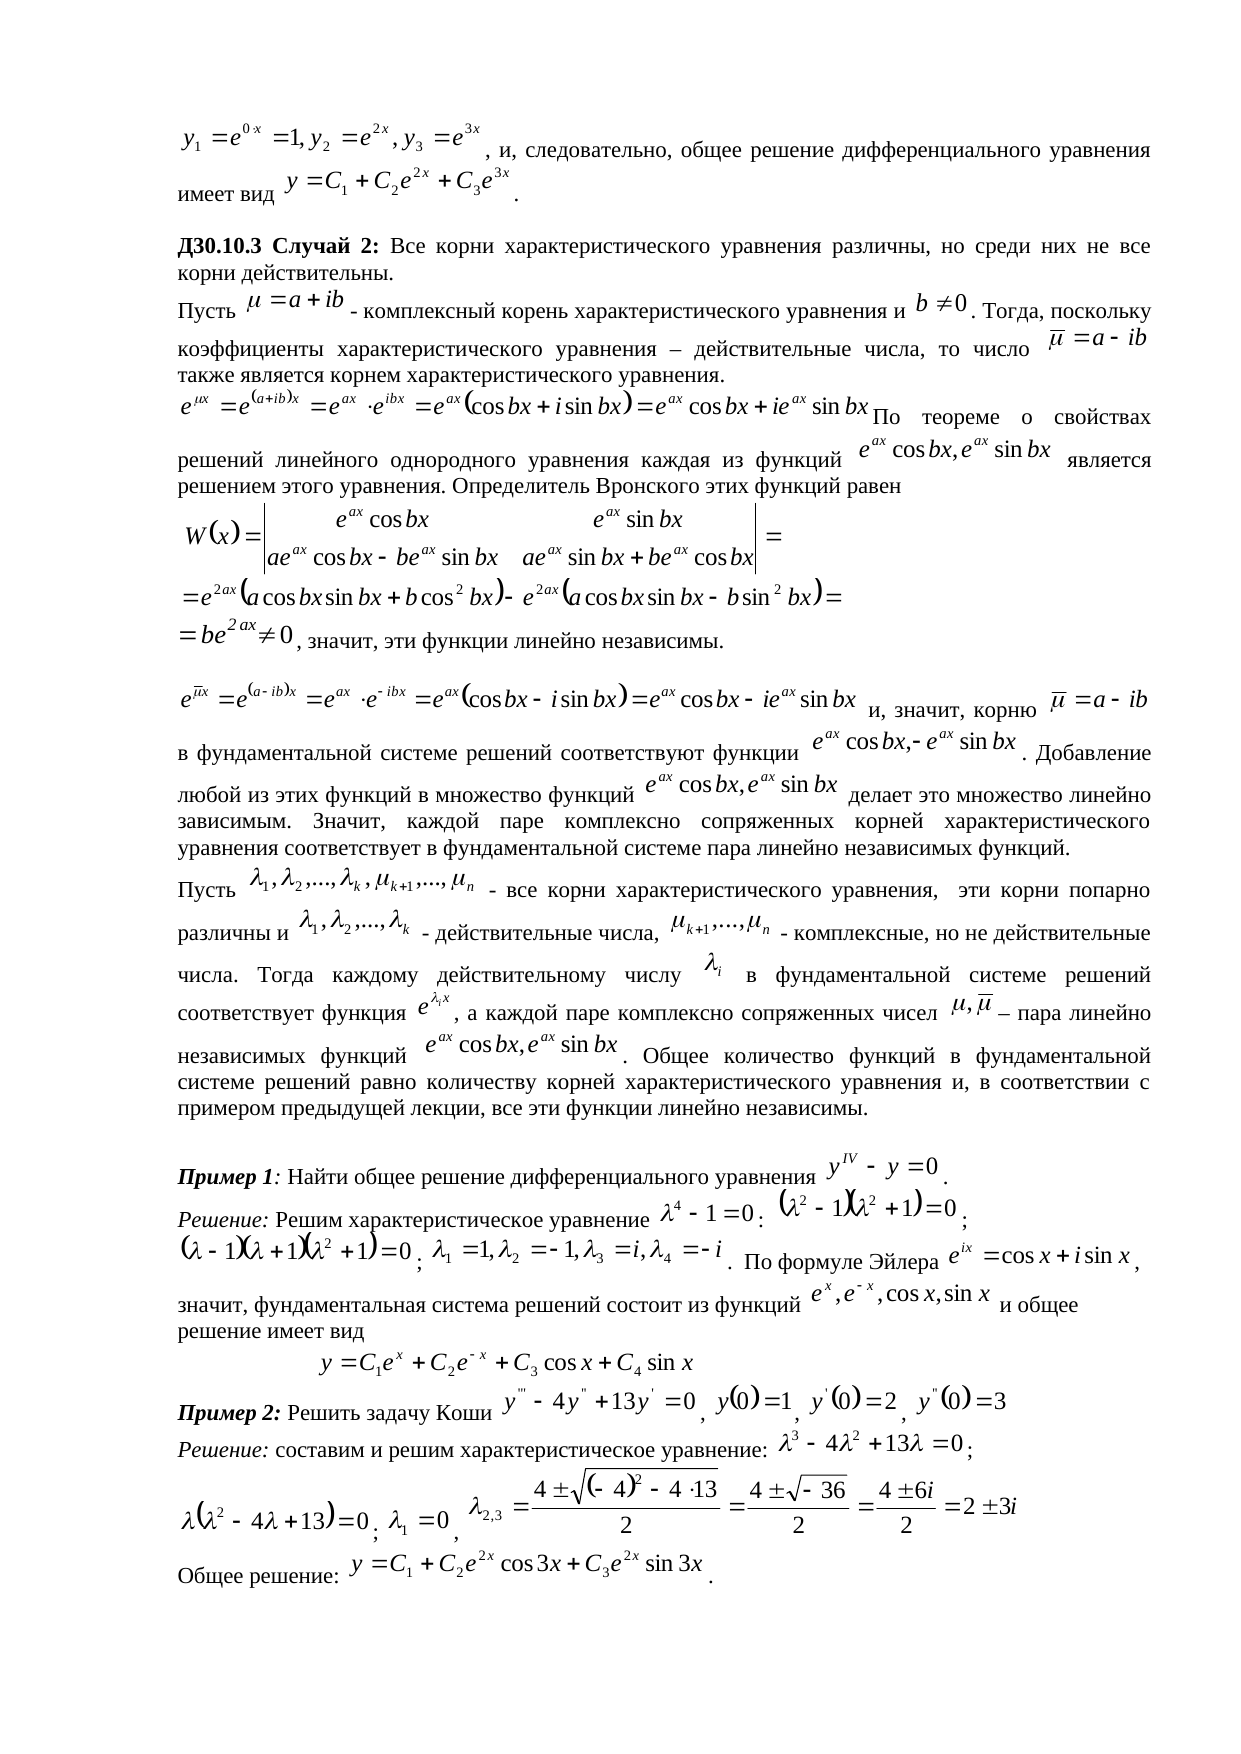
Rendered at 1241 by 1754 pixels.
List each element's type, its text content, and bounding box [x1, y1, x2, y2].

title Общее решение: . [177, 1544, 1152, 1588]
title По теореме о свойствах решений линейного однородного уравнения каждая из функций является решением этого уравнения. Определитель Вронского этих функций равен [177, 387, 1152, 499]
title Пусть - все корни характеристического уравнения, эти корни попарно различны и - действительные числа, - комплексные, но не действительные числа. Тогда каждому действительному числу в фундаментальной системе решений соответствует функция , а каждой паре комплексно сопряженных чисел – пара линейно независимых функций . Общее количество функций в фундаментальной системе решений равно количеству корней характеристического уравнения и, в соответствии с примером предыдущей лекции, все эти функции линейно независимы. [177, 860, 1152, 1121]
title Решение: составим и решим характеристическое уравнение: ; ; , [177, 1425, 1152, 1544]
title и, значит, корню в фундаментальной системе решений соответствуют функции . Добавление любой из этих функций в множество функций делает это множество линейно зависимым. Значит, каждой паре комплексно сопряженных корней характеристического уравнения соответствует в фундаментальной системе пара линейно независимых функций. [177, 680, 1152, 860]
title Пусть - комплексный корень характеристического уравнения и . Тогда, поскольку коэффициенты характеристического уравнения – действительные числа, то число также является корнем характеристического уравнения. [177, 285, 1152, 387]
title Пример 2: Решить задачу Коши , , , [177, 1382, 1152, 1425]
title Решение: Решим характеристическое уравнение : ; ; . По формуле Эйлера , значит, фундаментальная система решений состоит из функций и общее решение имеет вид [177, 1189, 1152, 1343]
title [177, 118, 1152, 206]
title Д30.10.3 Случай 2: Все корни характеристического уравнения различны, но среди них не все корни действительны. [177, 233, 1152, 285]
title , значит, эти функции линейно независимы. [177, 616, 1152, 654]
title Пример 1: Найти общее решение дифференциального уравнения . [177, 1147, 1152, 1189]
